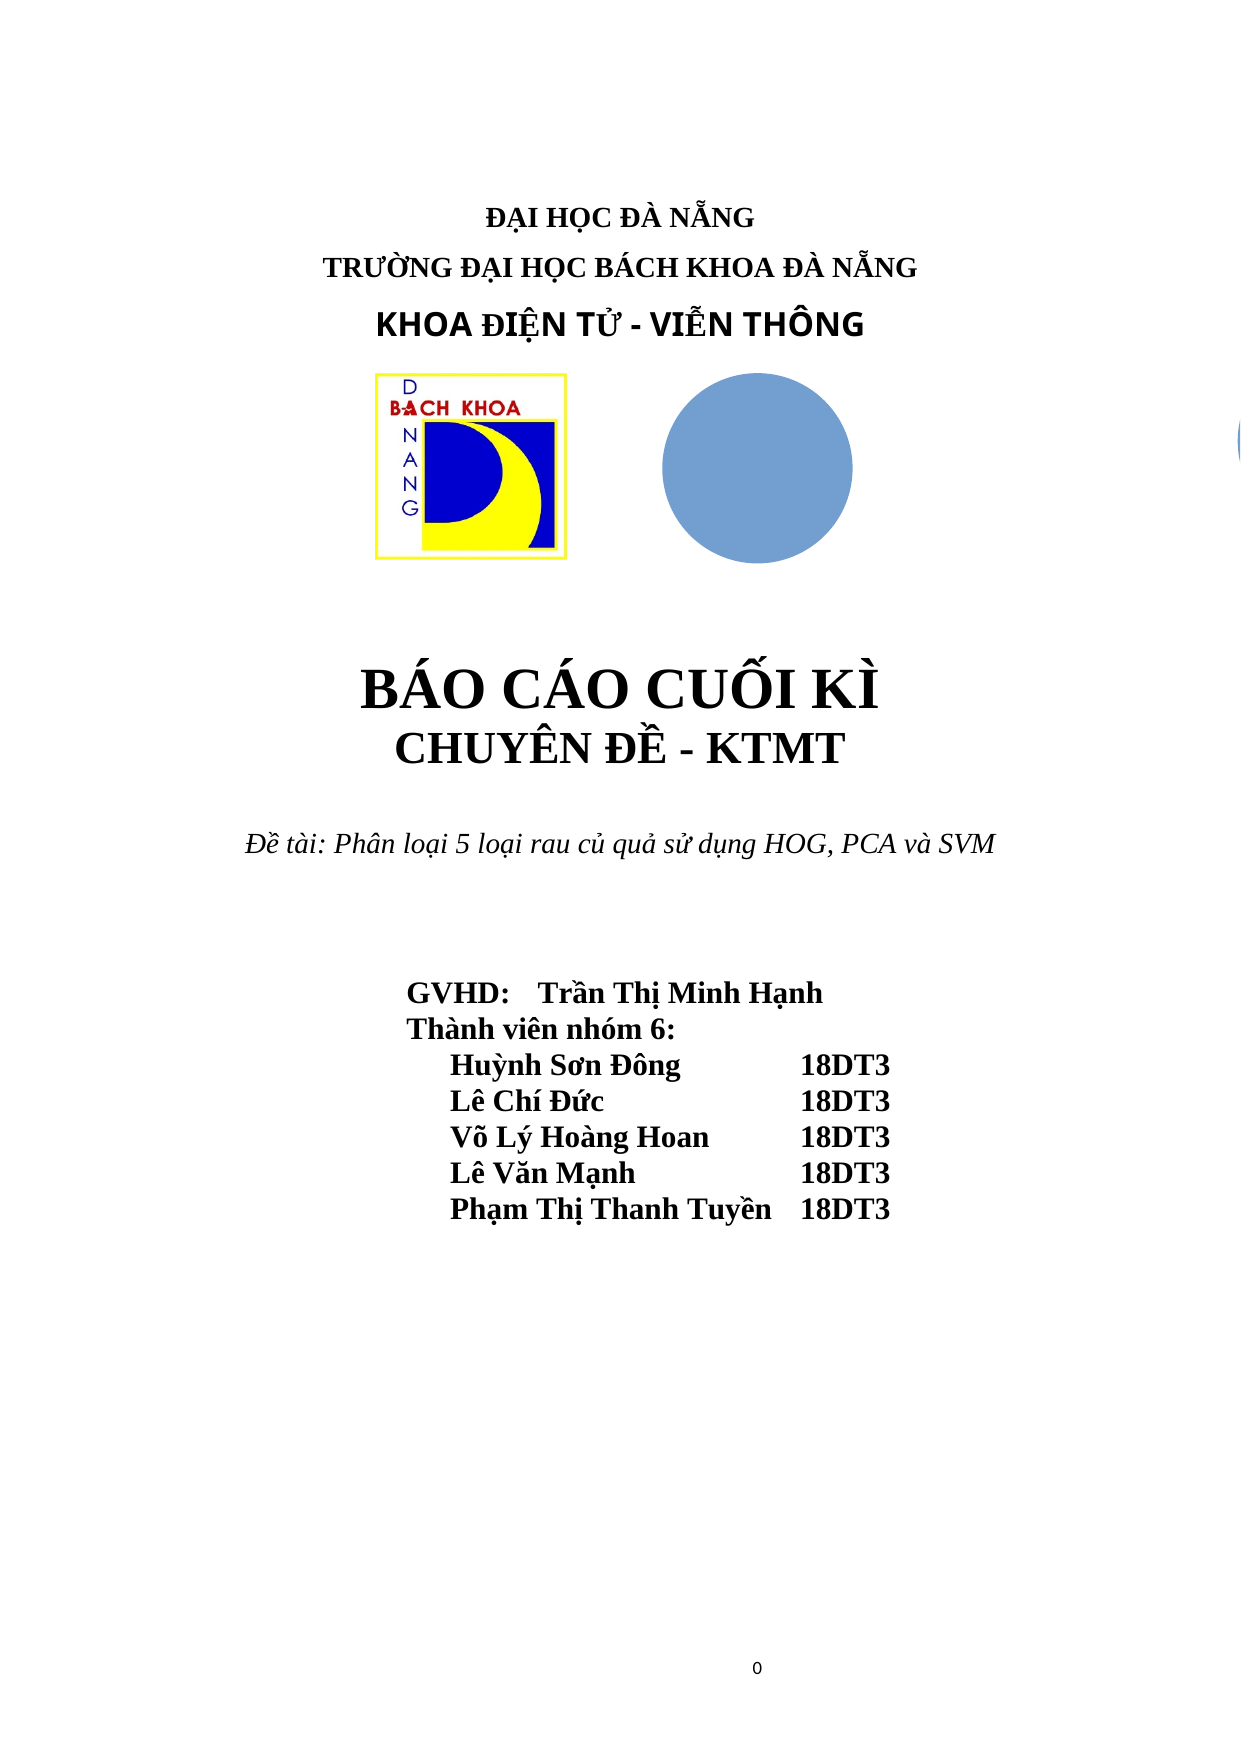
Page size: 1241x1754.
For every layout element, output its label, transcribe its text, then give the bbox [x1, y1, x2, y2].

text Đề tài: Phân loại 5 loại rau củ quả sử dụng HOG, PCA và SVM [187, 826, 1053, 860]
text ĐẠI HỌC ĐÀ NẴNG [187, 200, 1053, 234]
text CHUYÊN ĐỀ - KTMT [187, 721, 1053, 773]
text GVHD: Trần Thị Minh Hạnh [362, 975, 1053, 1011]
text KHOA ĐIỆN TỬ - VIỄN THÔNG [187, 301, 1053, 346]
text Lê Chí Đức 18DT3 [362, 1082, 1053, 1118]
text Lê Văn Mạnh 18DT3 [362, 1154, 1053, 1190]
text Phạm Thị Thanh Tuyền 18DT3 [362, 1190, 1053, 1226]
text Huỳnh Sơn Đông 18DT3 [362, 1047, 1053, 1082]
text TRƯỜNG ĐẠI HỌC BÁCH KHOA ĐÀ NẴNG [187, 251, 1053, 284]
text Thành viên nhóm 6: [362, 1011, 1053, 1047]
picture [375, 373, 568, 560]
text Võ Lý Hoàng Hoan 18DT3 [362, 1118, 1053, 1154]
text BÁO CÁO CUỐI KÌ [187, 654, 1053, 721]
